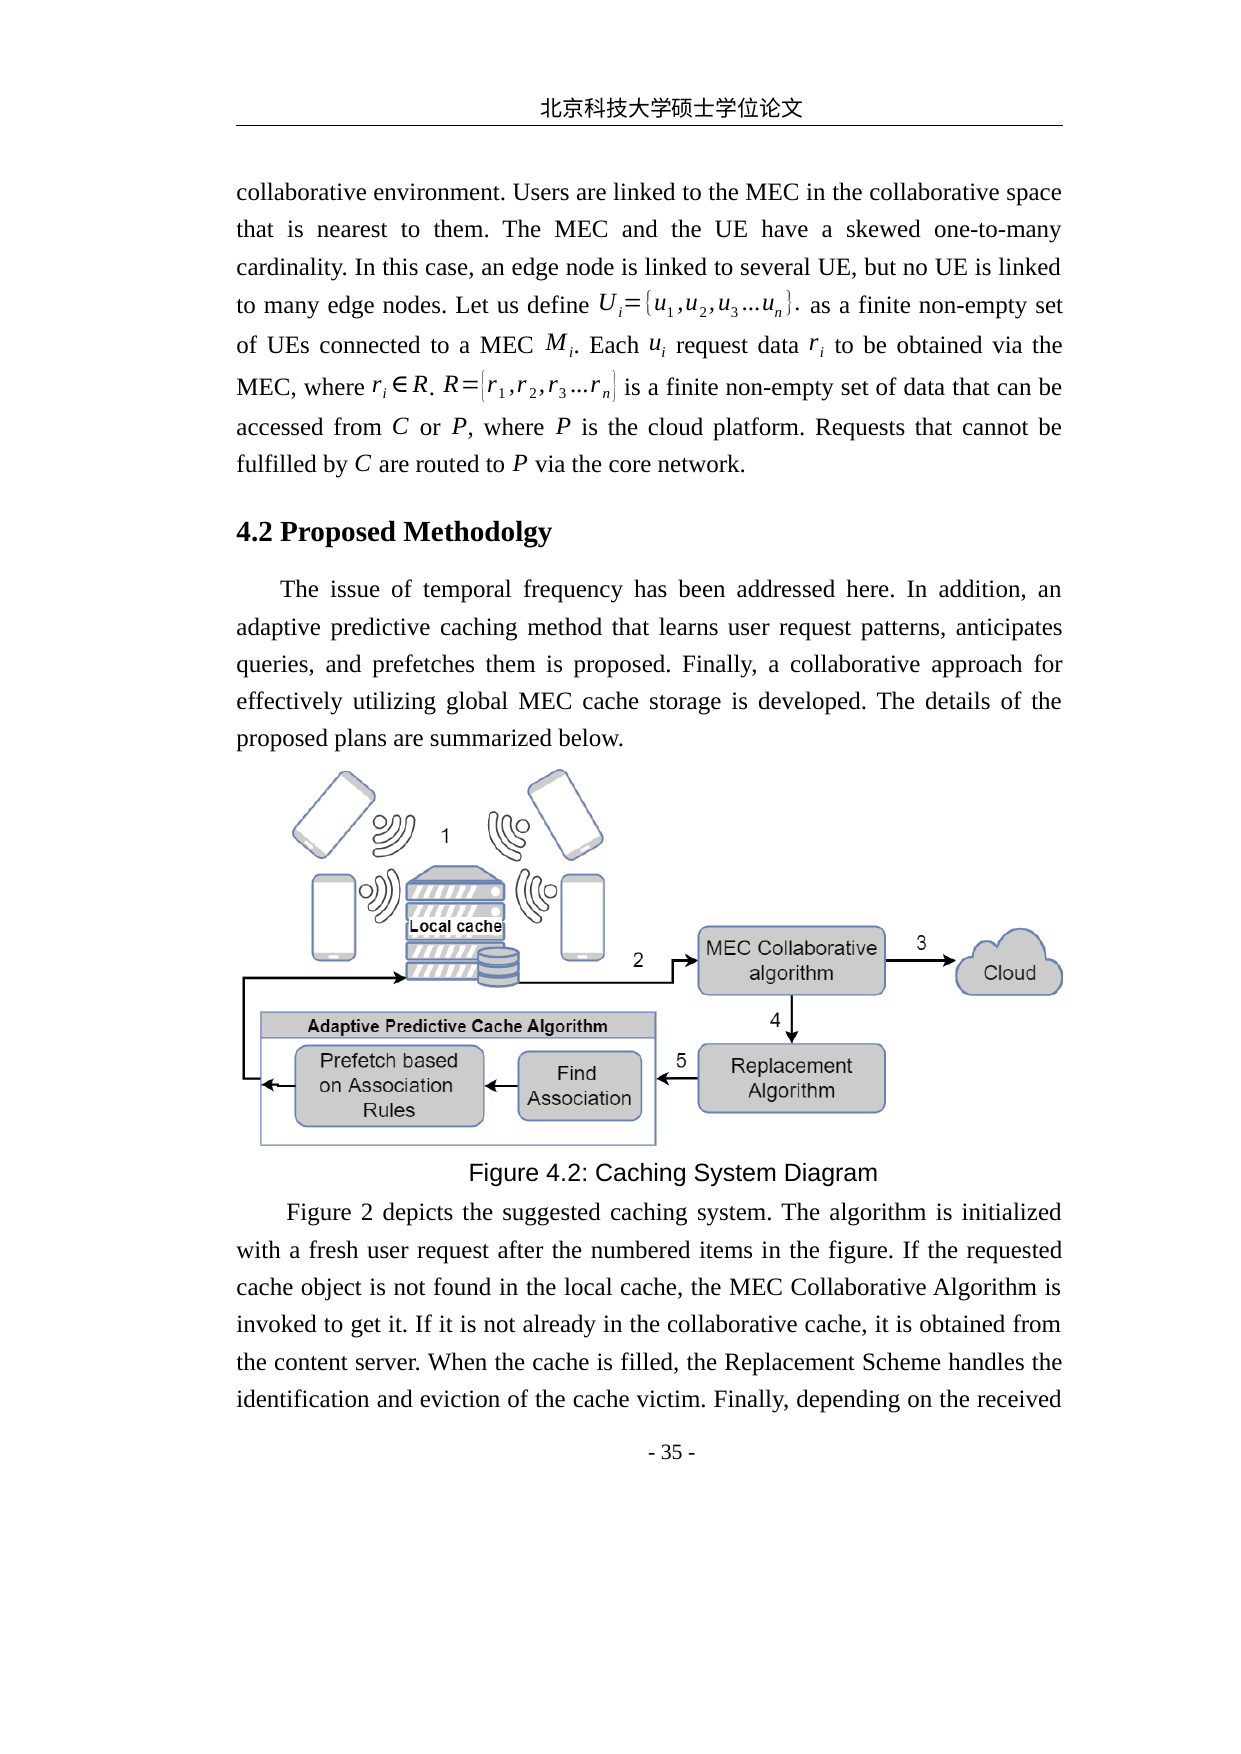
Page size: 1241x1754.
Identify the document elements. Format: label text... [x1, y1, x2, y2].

text The issue of temporal frequency has been addressed here. In addition, an adaptive predictive caching method that learns user request patterns, anticipates queries, and prefetches them is proposed. Finally, a collaborative approach for effectively utilizing global MEC cache storage is developed. The details of the proposed plans are summarized below. [236, 574, 1063, 752]
list Proposed Methodolgy [236, 514, 1063, 547]
picture [236, 765, 1063, 1146]
